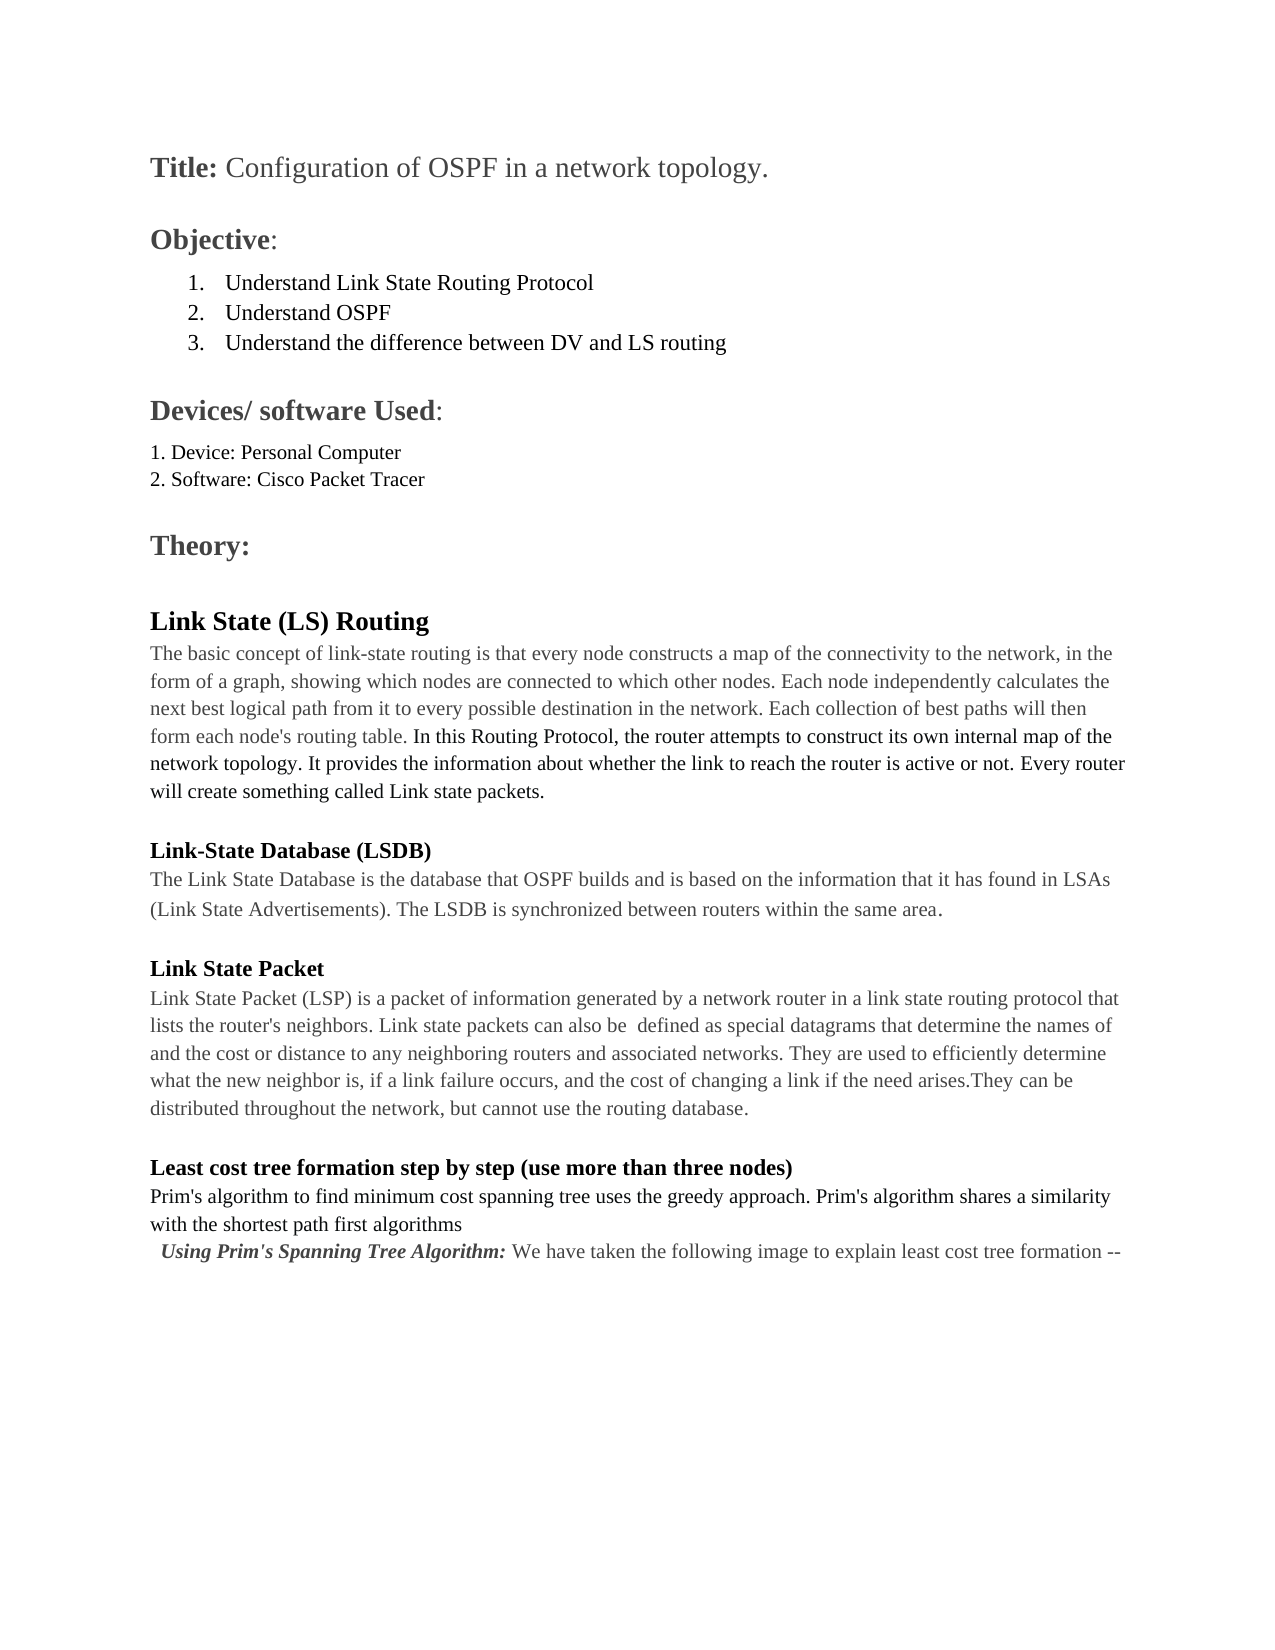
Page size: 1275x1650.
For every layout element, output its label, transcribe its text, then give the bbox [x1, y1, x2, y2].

subtitle Theory: [150, 528, 1125, 562]
text 1. Device: Personal Computer [150, 439, 1125, 464]
text Link State Packet [150, 955, 1125, 982]
list Understand Link State Routing Protocol [187, 269, 1125, 295]
list Understand the difference between DV and LS routing [187, 329, 1125, 356]
text Link-State Database (LSDB) [150, 837, 1125, 863]
subtitle Objective: [150, 222, 1125, 255]
text Link State (LS) Routing [150, 605, 1125, 636]
text The basic concept of link-state routing is that every node constructs a map of the connectivity to the network, in the form of a graph, showing which nodes are connected to which other nodes. Each node independently calculates the next best logical path from it to every possible destination in the network. Each collection of best paths will then form each node's routing table. In this Routing Protocol, the router attempts to construct its own internal map of the network topology. It provides the information about whether the link to reach the router is active or not. Every router will create something called Link state packets. [150, 641, 1125, 803]
text Least cost tree formation step by step (use more than three nodes) [150, 1154, 1125, 1180]
text Prim's algorithm to find minimum cost spanning tree uses the greedy approach. Prim's algorithm shares a similarity with the shortest path first algorithms [150, 1184, 1125, 1236]
subtitle Devices/ software Used: [150, 393, 1125, 426]
text Link State Packet (LSP) is a packet of information generated by a network router in a link state routing protocol that lists the router's neighbors. Link state packets can also be defined as special datagrams that determine the names of and the cost or distance to any neighboring routers and associated networks. They are used to efficiently determine what the new neighbor is, if a link failure occurs, and the cost of changing a link if the need arises.They can be distributed throughout the network, but cannot use the routing database. [150, 986, 1125, 1120]
text 2. Software: Cisco Packet Tracer [150, 467, 1125, 491]
subtitle Title: Configuration of OSPF in a network topology. [150, 150, 1125, 183]
list Understand OSPF [187, 299, 1125, 325]
text The Link State Database is the database that OSPF builds and is based on the information that it has found in LSAs (Link State Advertisements). The LSDB is synchronized between routers within the same area. [150, 867, 1125, 921]
text Using Prim's Spanning Tree Algorithm: We have taken the following image to explain least cost tree formation -- [150, 1239, 1125, 1263]
